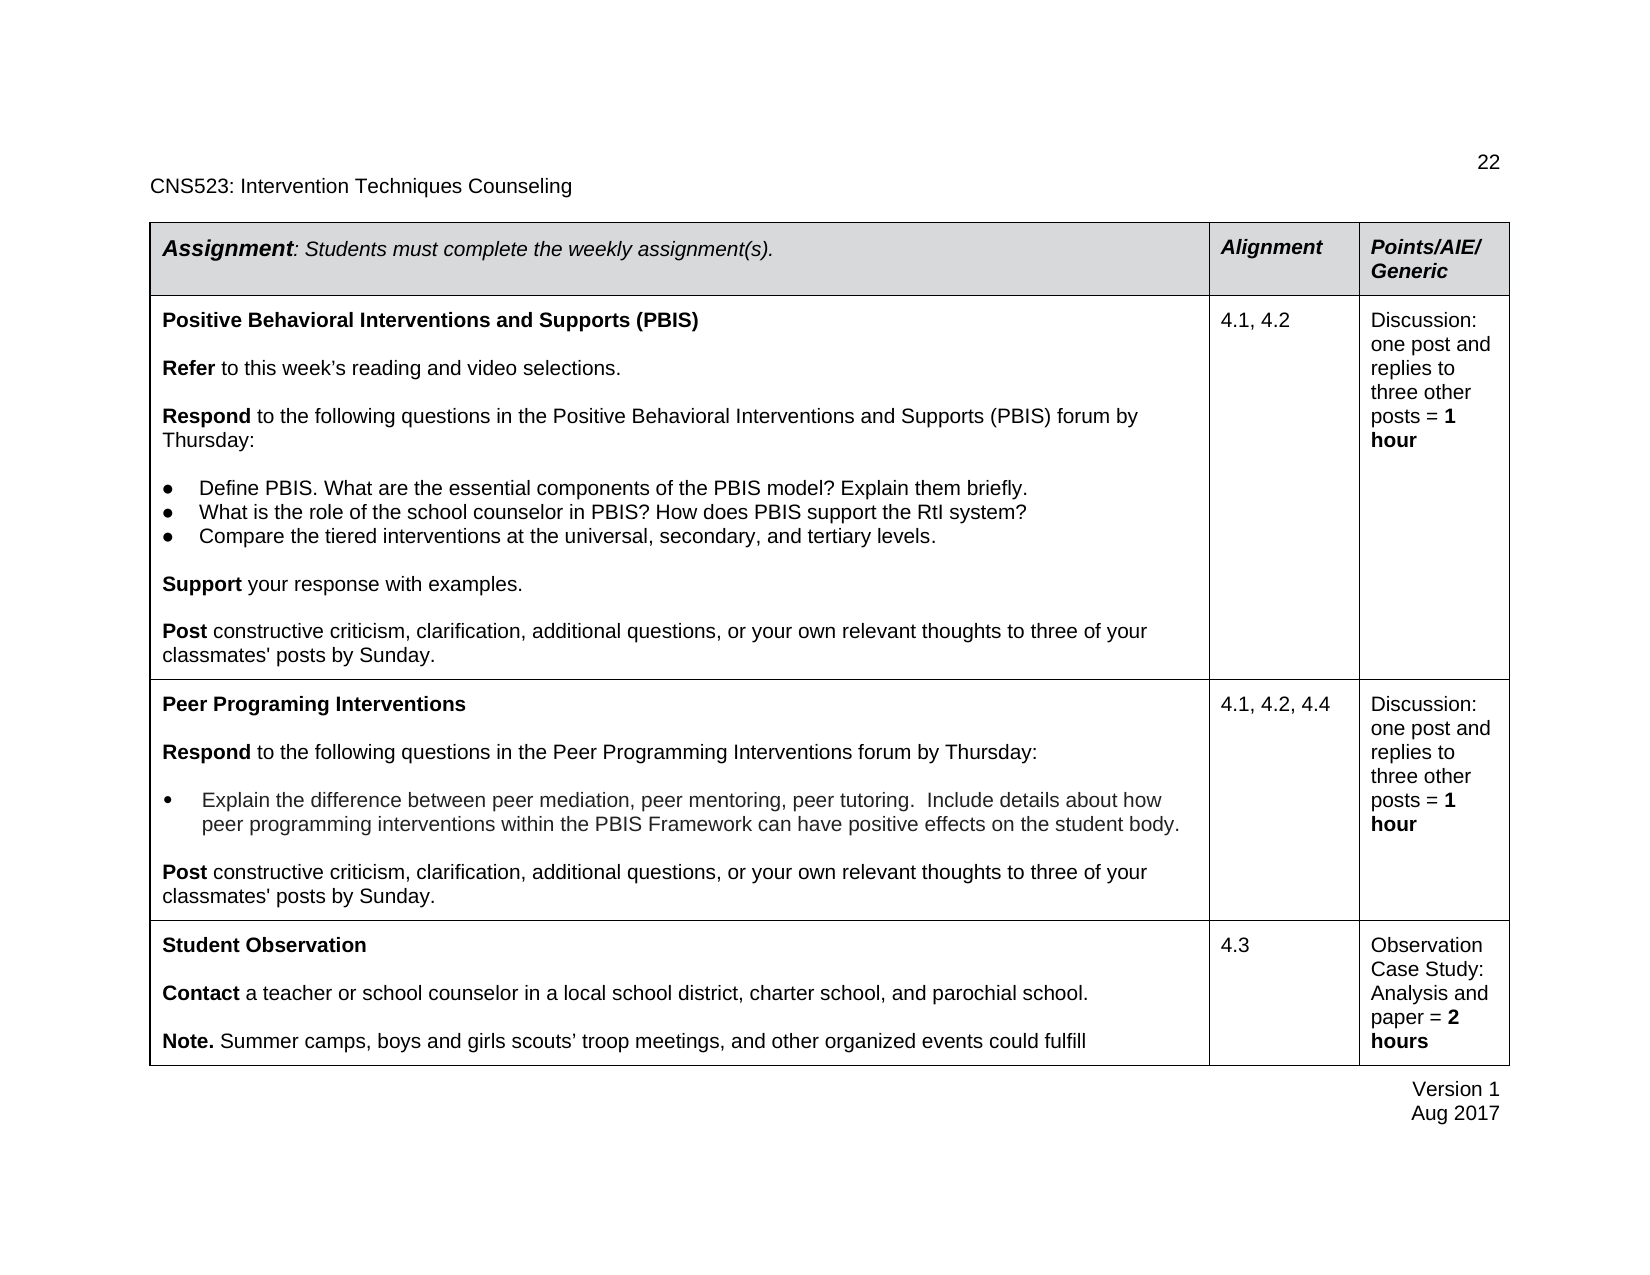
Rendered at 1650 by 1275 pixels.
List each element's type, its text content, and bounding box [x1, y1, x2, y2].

table_cell 4.3 [1210, 921, 1359, 1065]
table_cell Peer Programing Interventions Respond to the following questions in the Peer Programming Interventions forum by Thursday: Explain the difference between peer mediation, peer mentoring, peer tutoring. Include details about how peer programming interventions within the PBIS Framework can have positive effects on the student body. Post constructive criticism, clarification, additional questions, or your own relevant thoughts to three of your classmates' posts by Sunday. [151, 680, 1209, 920]
table_cell 4.1, 4.2 [1210, 296, 1359, 679]
table_cell Points/AIE/ Generic [1360, 223, 1509, 295]
table_cell Discussion: one post and replies to three other posts = 1 hour [1360, 296, 1509, 679]
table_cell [1360, 921, 1509, 1065]
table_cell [151, 921, 1209, 1065]
table_cell 4.1, 4.2, 4.4 [1210, 680, 1359, 920]
table_cell Discussion: one post and replies to three other posts = 1 hour [1360, 680, 1509, 920]
table_cell Positive Behavioral Interventions and Supports (PBIS) Refer to this week’s reading and video selections. Respond to the following questions in the Positive Behavioral Interventions and Supports (PBIS) forum by Thursday: Define PBIS. What are the essential components of the PBIS model? Explain them briefly. What is the role of the school counselor in PBIS? How does PBIS support the RtI system? Compare the tiered interventions at the universal, secondary, and tertiary levels. Support your response with examples. Post constructive criticism, clarification, additional questions, or your own relevant thoughts to three of your classmates' posts by Sunday. [151, 296, 1209, 679]
table_cell Assignment: Students must complete the weekly assignment(s). [151, 223, 1209, 295]
table_cell Alignment [1210, 223, 1359, 295]
